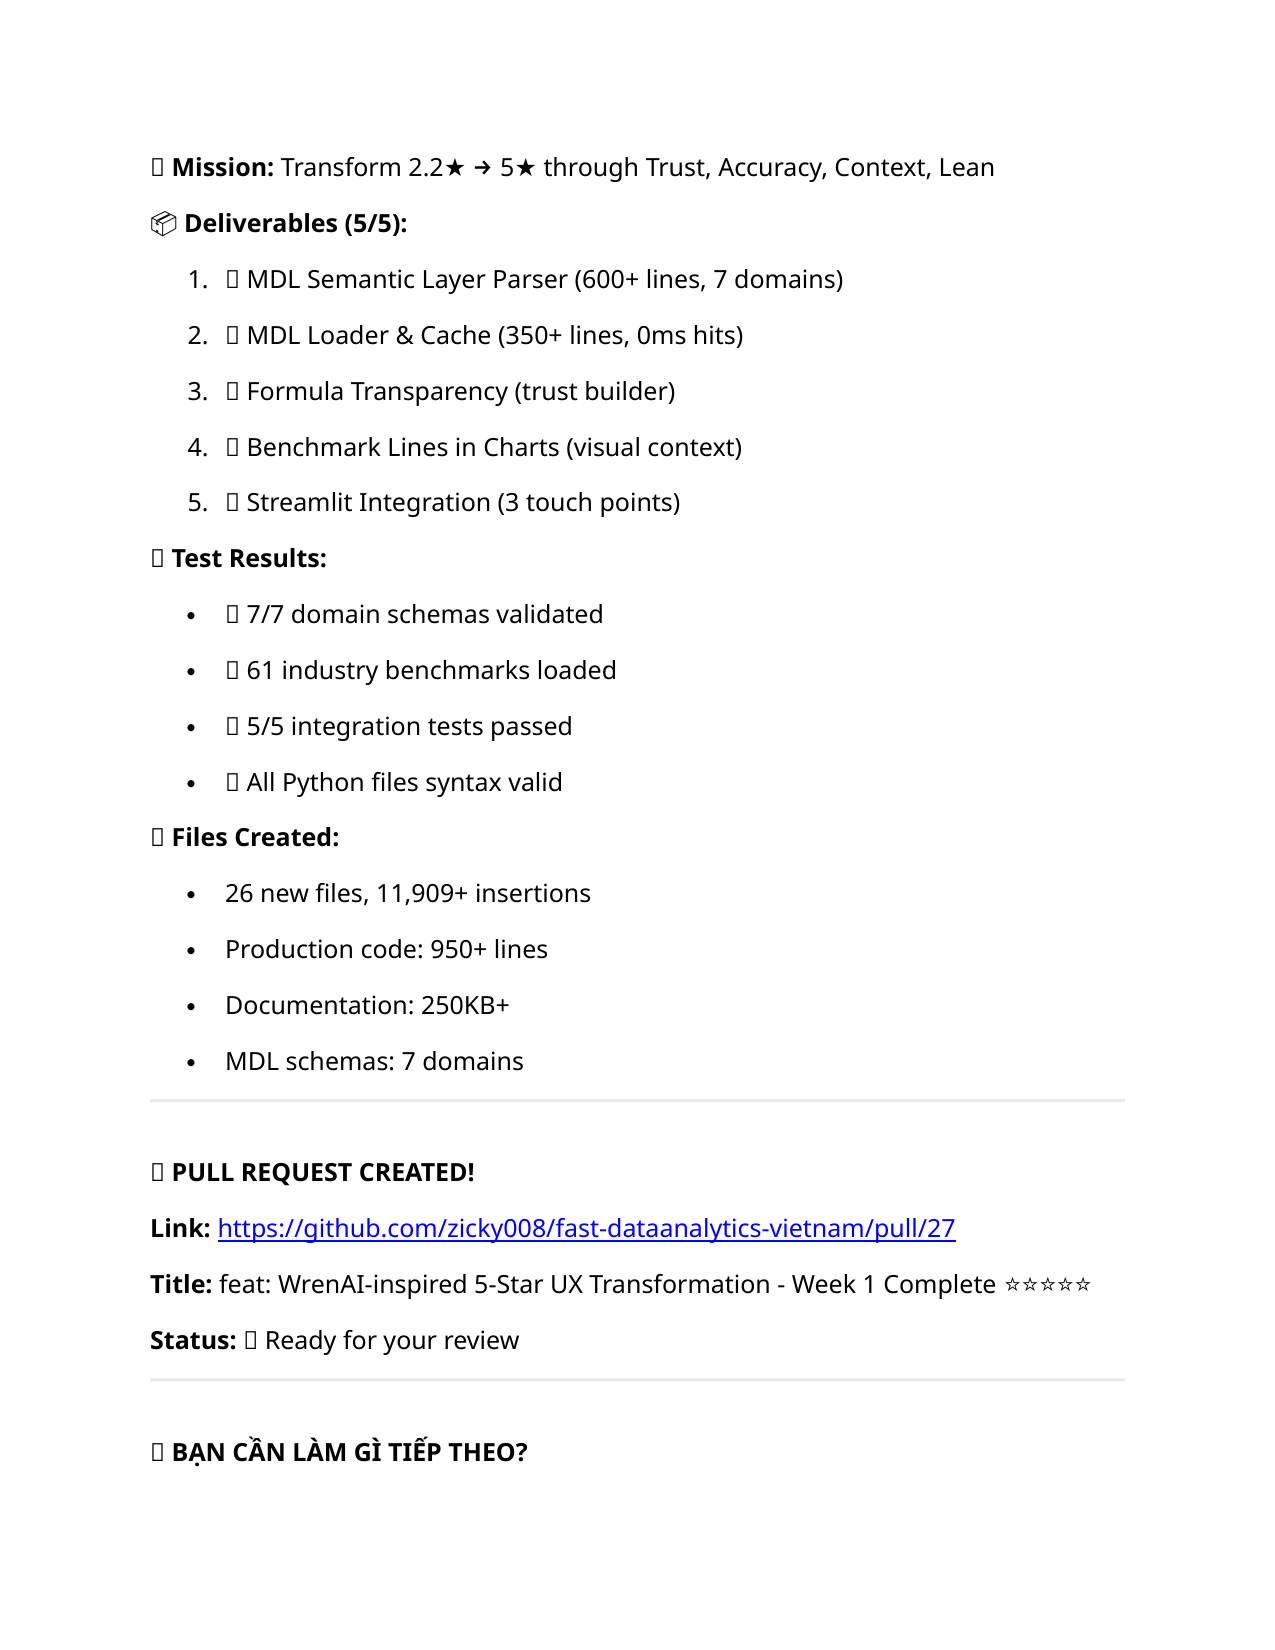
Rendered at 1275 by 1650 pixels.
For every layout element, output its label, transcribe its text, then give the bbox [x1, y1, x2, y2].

text 🚀 PULL REQUEST CREATED! [150, 1155, 1125, 1189]
text 📝 BẠN CẦN LÀM GÌ TIẾP THEO? [150, 1434, 1125, 1468]
list ✅ All Python files syntax valid [187, 764, 1125, 798]
list MDL schemas: 7 domains [187, 1043, 1125, 1077]
list Documentation: 250KB+ [187, 987, 1125, 1022]
text 📁 Files Created: [150, 820, 1125, 854]
text Status: ✅ Ready for your review [150, 1322, 1125, 1357]
list ✅ 5/5 integration tests passed [187, 708, 1125, 742]
text 🔬 Test Results: [150, 541, 1125, 575]
list ✅ MDL Semantic Layer Parser (600+ lines, 7 domains) [187, 262, 1125, 296]
text Link: https://github.com/zicky008/fast-dataanalytics-vietnam/pull/27 [150, 1211, 1125, 1245]
list ✅ MDL Loader & Cache (350+ lines, 0ms hits) [187, 317, 1125, 352]
list ✅ Formula Transparency (trust builder) [187, 373, 1125, 407]
text Title: feat: WrenAI-inspired 5-Star UX Transformation - Week 1 Complete ⭐⭐⭐⭐⭐ [150, 1267, 1125, 1301]
list ✅ 61 industry benchmarks loaded [187, 652, 1125, 687]
list Production code: 950+ lines [187, 932, 1125, 966]
list ✅ 7/7 domain schemas validated [187, 597, 1125, 631]
list 26 new files, 11,909+ insertions [187, 876, 1125, 910]
text 📦 Deliverables (5/5): [150, 206, 1125, 240]
list ✅ Streamlit Integration (3 touch points) [187, 485, 1125, 519]
list ✅ Benchmark Lines in Charts (visual context) [187, 429, 1125, 463]
text 🎯 Mission: Transform 2.2★ → 5★ through Trust, Accuracy, Context, Lean [150, 150, 1125, 184]
